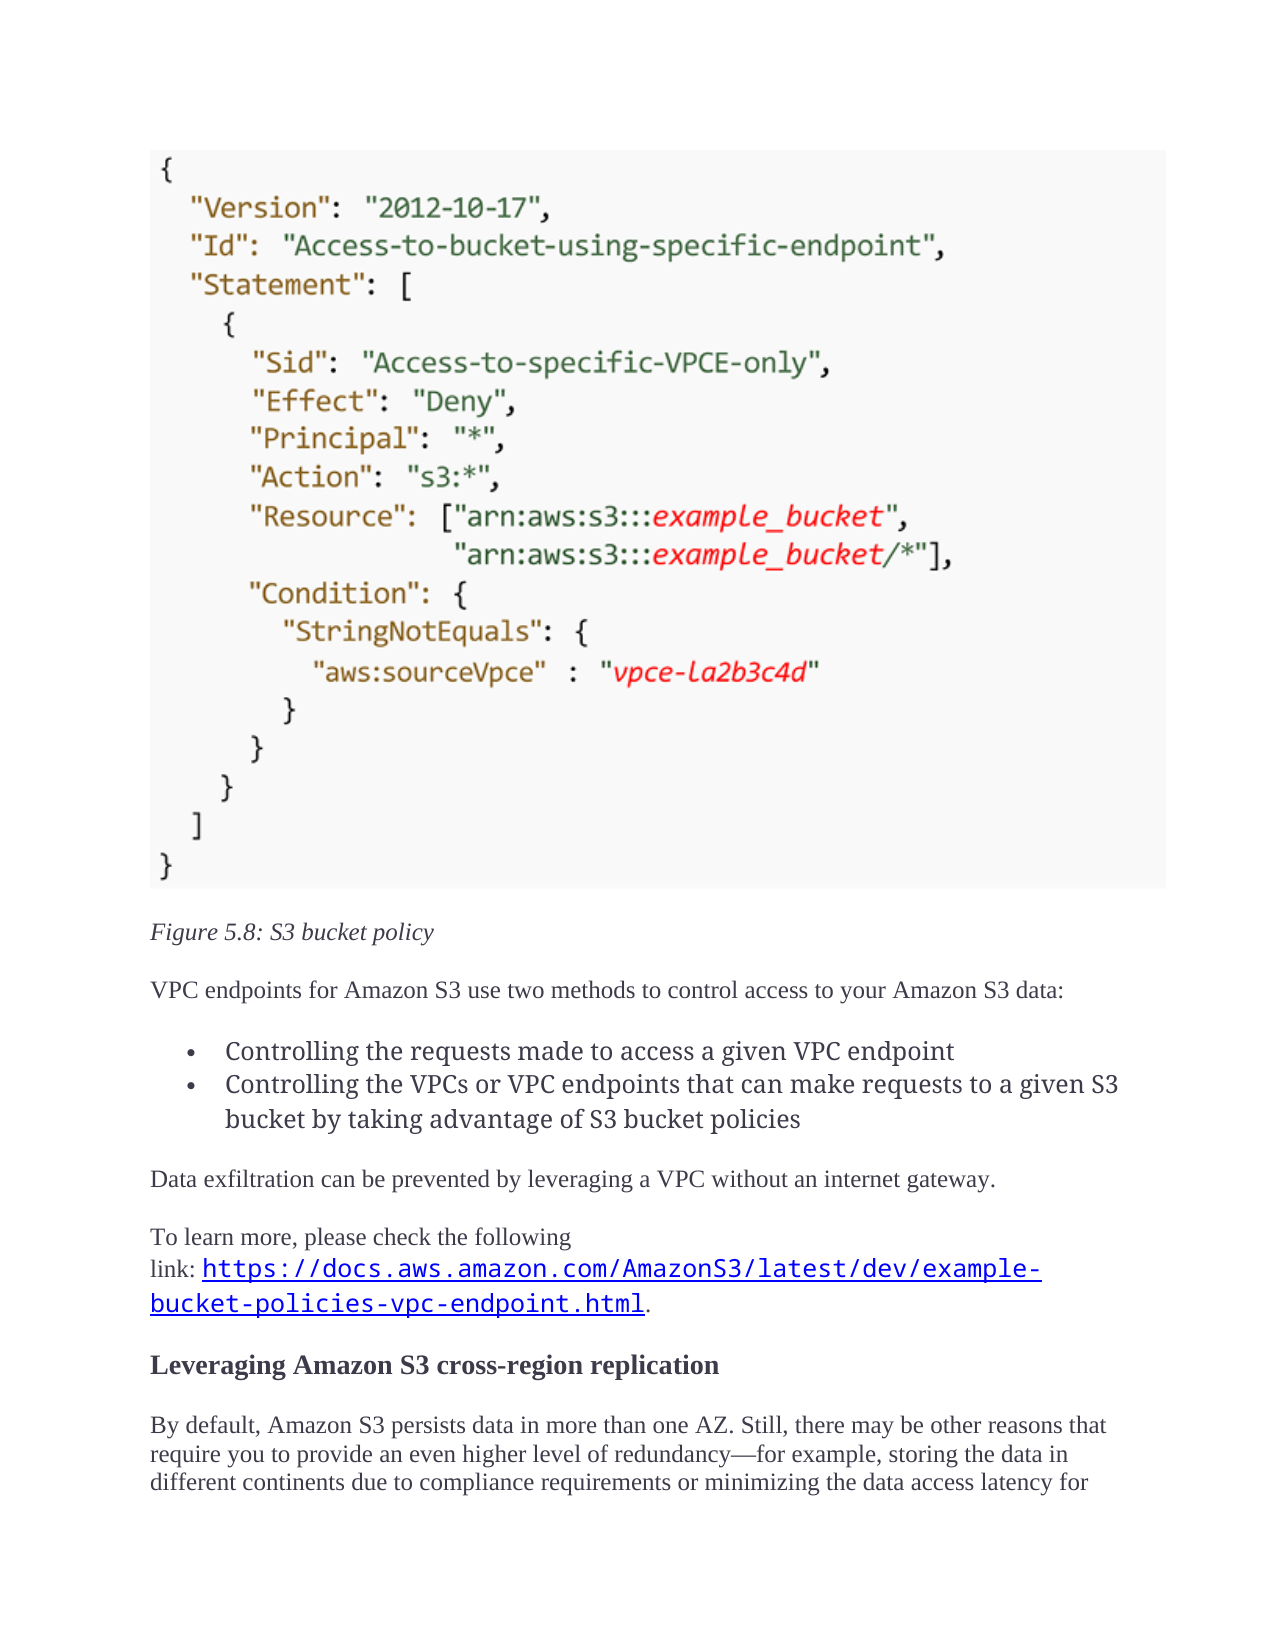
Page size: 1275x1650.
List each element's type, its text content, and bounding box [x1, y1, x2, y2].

text Figure 5.8: S3 bucket policy [150, 917, 1125, 946]
text Leveraging Amazon S3 cross-region replication [150, 1348, 1125, 1381]
text To learn more, please check the following link: https://docs.aws.amazon.com/AmazonS3/latest/dev/example-bucket-policies-vpc-endpoint.html. [150, 1222, 1125, 1319]
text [150, 1410, 1125, 1496]
text Data exfiltration can be prevented by leveraging a VPC without an internet gateway. [150, 1164, 1125, 1193]
text VPC endpoints for Amazon S3 use two methods to control access to your Amazon S3 data: [150, 975, 1125, 1004]
list Controlling the VPCs or VPC endpoints that can make requests to a given S3 bucket by taking advantage of S3 bucket policies [187, 1067, 1125, 1135]
list Controlling the requests made to access a given VPC endpoint [187, 1033, 1125, 1067]
picture [150, 150, 1166, 889]
